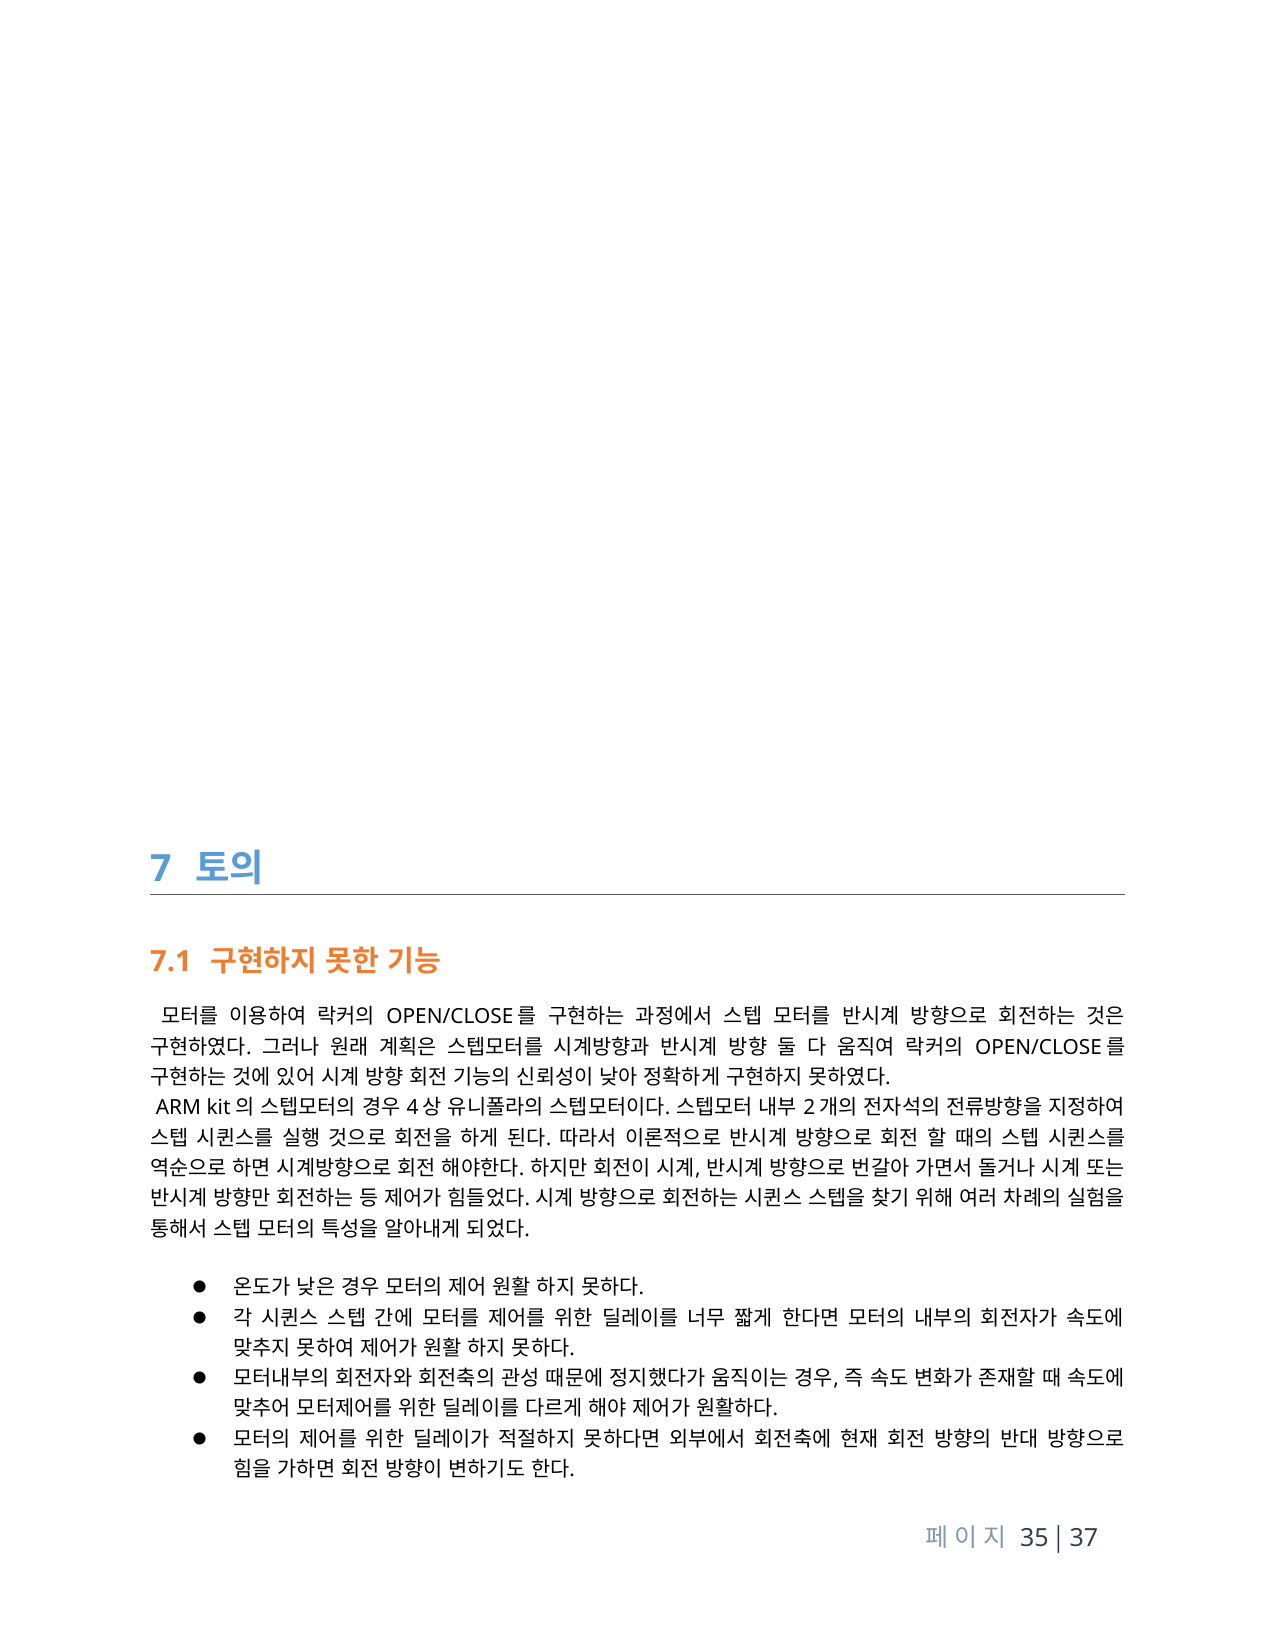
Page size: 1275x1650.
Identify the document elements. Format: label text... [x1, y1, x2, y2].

text 모터를 이용하여 락커의 OPEN/CLOSE를 구현하는 과정에서 스텝 모터를 반시계 방향으로 회전하는 것은 구현하였다. 그러나 원래 계획은 스텝모터를 시계방향과 반시계 방향 둘 다 움직여 락커의 OPEN/CLOSE를 구현하는 것에 있어 시계 방향 회전 기능의 신뢰성이 낮아 정확하게 구현하지 못하였다. [150, 999, 1125, 1091]
list 모터내부의 회전자와 회전축의 관성 때문에 정지했다가 움직이는 경우, 즉 속도 변화가 존재할 때 속도에 맞추어 모터제어를 위한 딜레이를 다르게 해야 제어가 원활하다. [192, 1361, 1125, 1422]
text ARM kit의 스텝모터의 경우 4상 유니폴라의 스텝모터이다. 스텝모터 내부 2개의 전자석의 전류방향을 지정하여 스텝 시퀸스를 실행 것으로 회전을 하게 된다. 따라서 이론적으로 반시계 방향으로 회전 할 때의 스텝 시퀸스를 역순으로 하면 시계방향으로 회전 해야한다. 하지만 회전이 시계, 반시계 방향으로 번갈아 가면서 돌거나 시계 또는 반시계 방향만 회전하는 등 제어가 힘들었다. 시계 방향으로 회전하는 시퀸스 스텝을 찾기 위해 여러 차례의 실험을 통해서 스텝 모터의 특성을 알아내게 되었다. [150, 1091, 1125, 1242]
subtitle 토의 [150, 838, 1125, 894]
list 모터의 제어를 위한 딜레이가 적절하지 못하다면 외부에서 회전축에 현재 회전 방향의 반대 방향으로 힘을 가하면 회전 방향이 변하기도 한다. [192, 1422, 1125, 1482]
list 각 시퀸스 스텝 간에 모터를 제어를 위한 딜레이를 너무 짧게 한다면 모터의 내부의 회전자가 속도에 맞추지 못하여 제어가 원활 하지 못하다. [192, 1301, 1125, 1361]
list 온도가 낮은 경우 모터의 제어 원활 하지 못하다. [192, 1271, 1125, 1301]
subtitle 구현하지 못한 기능 [150, 937, 1125, 979]
